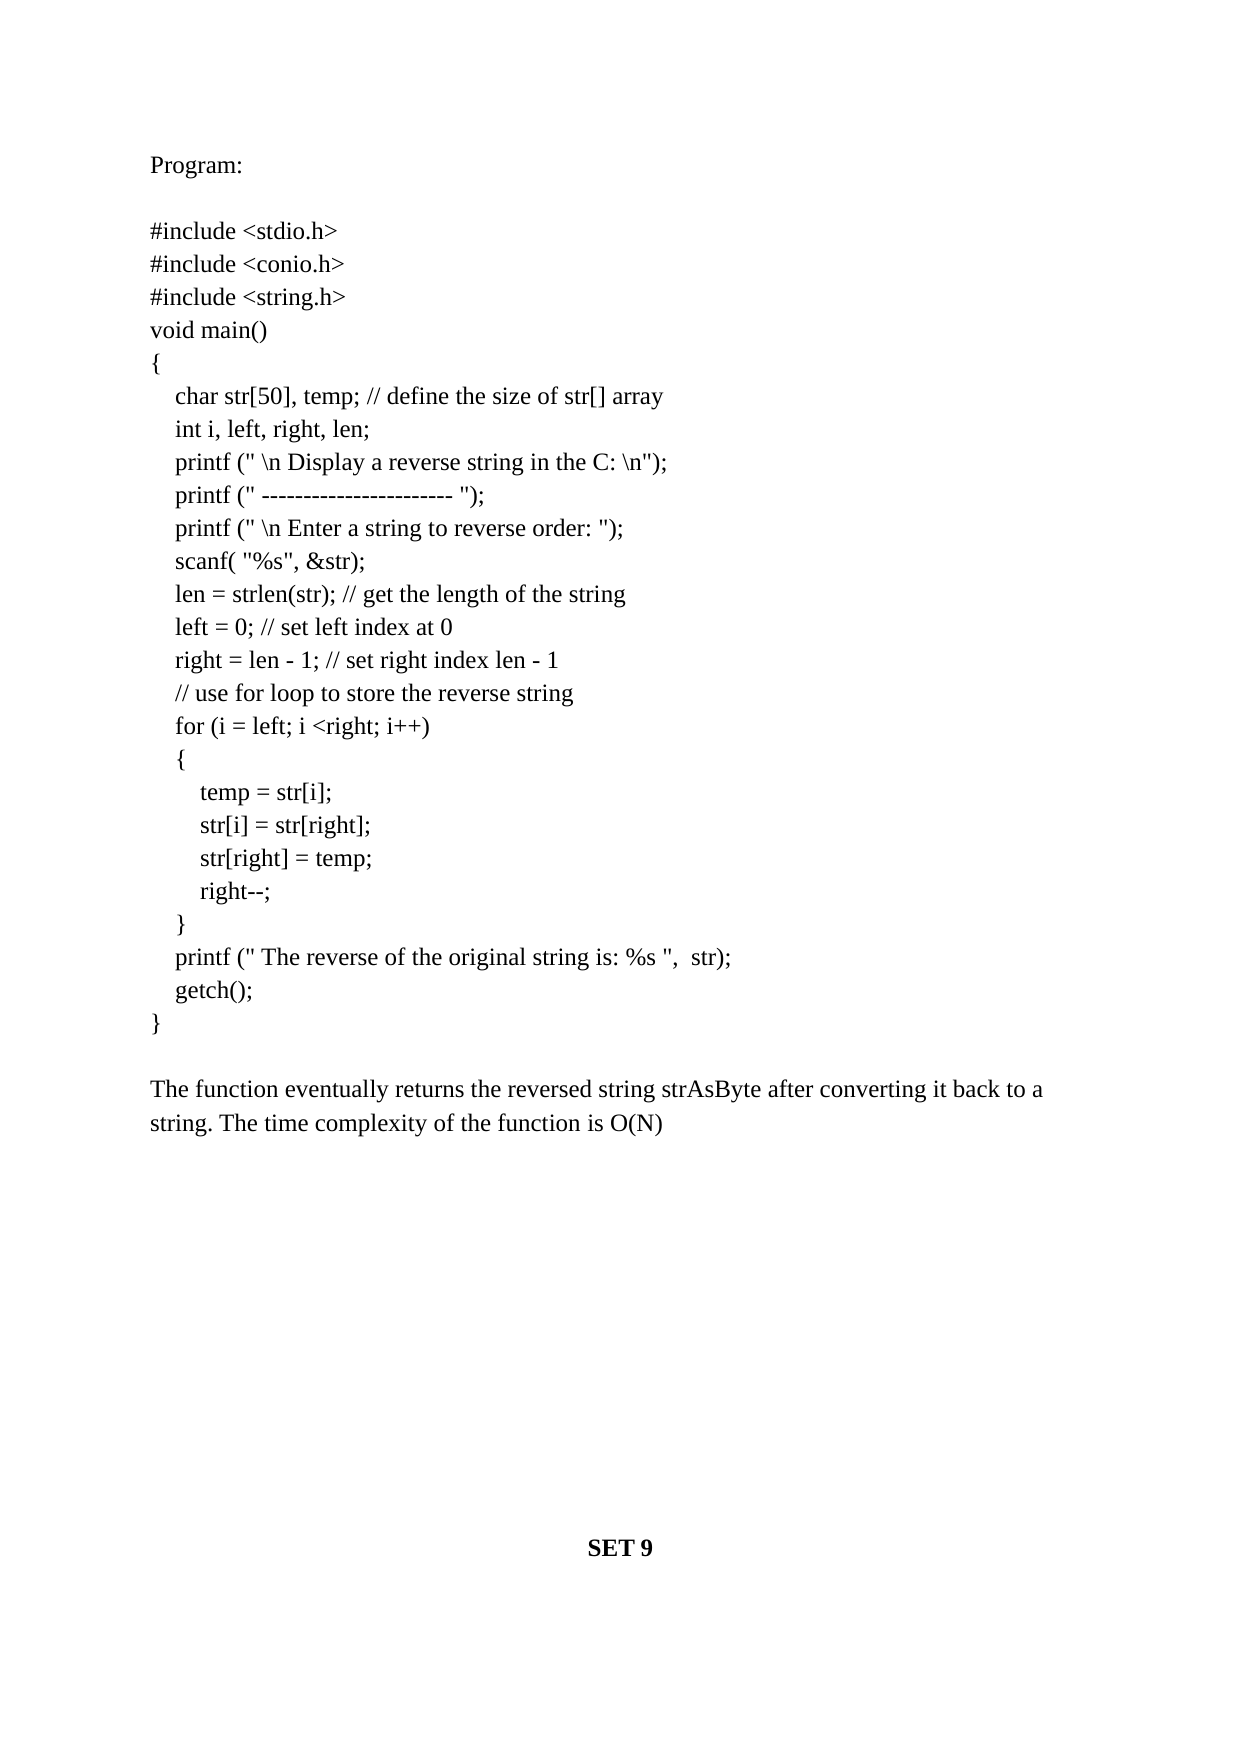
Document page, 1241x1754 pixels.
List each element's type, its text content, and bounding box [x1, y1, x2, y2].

text // use for loop to store the reverse string [150, 678, 1090, 707]
text temp = str[i]; [150, 777, 1090, 806]
text printf (" The reverse of the original string is: %s ", str); [150, 942, 1090, 971]
text The function eventually returns the reversed string strAsByte after converting it back to a string. The time complexity of the function is O(N) [150, 1074, 1090, 1136]
text getch(); [150, 976, 1090, 1004]
text str[right] = temp; [150, 843, 1090, 872]
text { [150, 348, 1090, 377]
text { [150, 744, 1090, 773]
text for (i = left; i <right; i++) [150, 711, 1090, 740]
text printf (" ----------------------- "); [150, 480, 1090, 509]
text Program: [150, 150, 1090, 179]
text } [150, 909, 1090, 938]
text printf (" \n Enter a string to reverse order: "); [150, 513, 1090, 542]
text right--; [150, 876, 1090, 905]
text } [150, 1008, 1090, 1037]
text #include <string.h> [150, 282, 1090, 311]
text SET 9 [150, 1533, 1090, 1562]
text scanf( "%s", &str); [150, 546, 1090, 575]
text printf (" \n Display a reverse string in the C: \n"); [150, 447, 1090, 476]
text char str[50], temp; // define the size of str[] array [150, 381, 1090, 410]
text #include <stdio.h> [150, 216, 1090, 245]
text right = len - 1; // set right index len - 1 [150, 645, 1090, 674]
text len = strlen(str); // get the length of the string [150, 579, 1090, 608]
text str[i] = str[right]; [150, 810, 1090, 839]
text void main() [150, 315, 1090, 344]
text left = 0; // set left index at 0 [150, 612, 1090, 641]
text #include <conio.h> [150, 249, 1090, 278]
text int i, left, right, len; [150, 414, 1090, 443]
